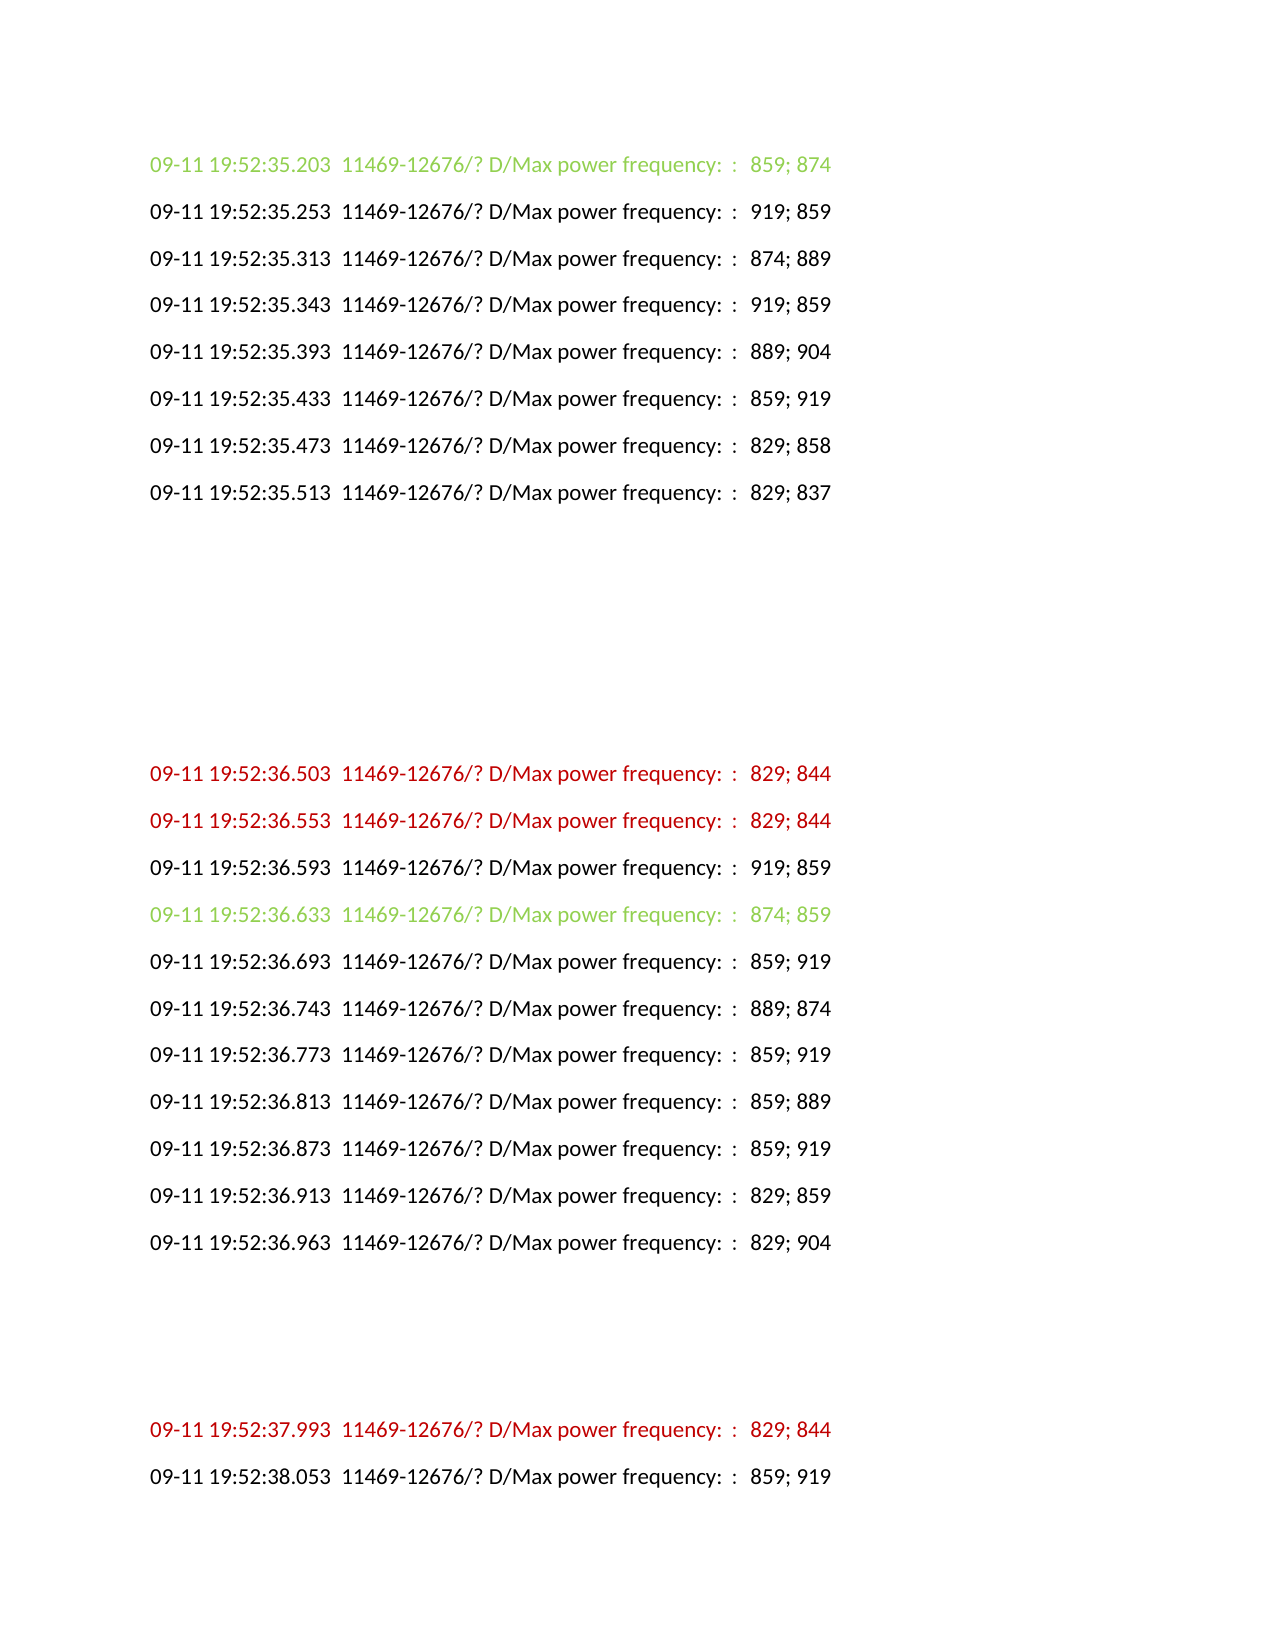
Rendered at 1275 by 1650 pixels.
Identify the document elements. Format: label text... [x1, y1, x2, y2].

text 09-11 19:52:35.203 11469-12676/? D/Max power frequency:﹕ 859; 874 [150, 150, 1125, 178]
text 09-11 19:52:36.633 11469-12676/? D/Max power frequency:﹕ 874; 859 [150, 900, 1125, 928]
text 09-11 19:52:37.993 11469-12676/? D/Max power frequency:﹕ 829; 844 [150, 1416, 1125, 1444]
text 09-11 19:52:36.693 11469-12676/? D/Max power frequency:﹕ 859; 919 [150, 947, 1125, 975]
text 09-11 19:52:36.813 11469-12676/? D/Max power frequency:﹕ 859; 889 [150, 1087, 1125, 1116]
text 09-11 19:52:35.343 11469-12676/? D/Max power frequency:﹕ 919; 859 [150, 291, 1125, 319]
text 09-11 19:52:35.393 11469-12676/? D/Max power frequency:﹕ 889; 904 [150, 337, 1125, 366]
text 09-11 19:52:36.553 11469-12676/? D/Max power frequency:﹕ 829; 844 [150, 806, 1125, 834]
text 09-11 19:52:35.253 11469-12676/? D/Max power frequency:﹕ 919; 859 [150, 197, 1125, 225]
text 09-11 19:52:36.773 11469-12676/? D/Max power frequency:﹕ 859; 919 [150, 1041, 1125, 1069]
text 09-11 19:52:35.513 11469-12676/? D/Max power frequency:﹕ 829; 837 [150, 478, 1125, 506]
text 09-11 19:52:35.473 11469-12676/? D/Max power frequency:﹕ 829; 858 [150, 431, 1125, 459]
text 09-11 19:52:38.053 11469-12676/? D/Max power frequency:﹕ 859; 919 [150, 1462, 1125, 1491]
text 09-11 19:52:36.503 11469-12676/? D/Max power frequency:﹕ 829; 844 [150, 759, 1125, 787]
text 09-11 19:52:35.313 11469-12676/? D/Max power frequency:﹕ 874; 889 [150, 244, 1125, 272]
text 09-11 19:52:35.433 11469-12676/? D/Max power frequency:﹕ 859; 919 [150, 384, 1125, 412]
text 09-11 19:52:36.873 11469-12676/? D/Max power frequency:﹕ 859; 919 [150, 1134, 1125, 1162]
text 09-11 19:52:36.913 11469-12676/? D/Max power frequency:﹕ 829; 859 [150, 1181, 1125, 1209]
text 09-11 19:52:36.963 11469-12676/? D/Max power frequency:﹕ 829; 904 [150, 1228, 1125, 1256]
text 09-11 19:52:36.593 11469-12676/? D/Max power frequency:﹕ 919; 859 [150, 853, 1125, 881]
text 09-11 19:52:36.743 11469-12676/? D/Max power frequency:﹕ 889; 874 [150, 994, 1125, 1022]
